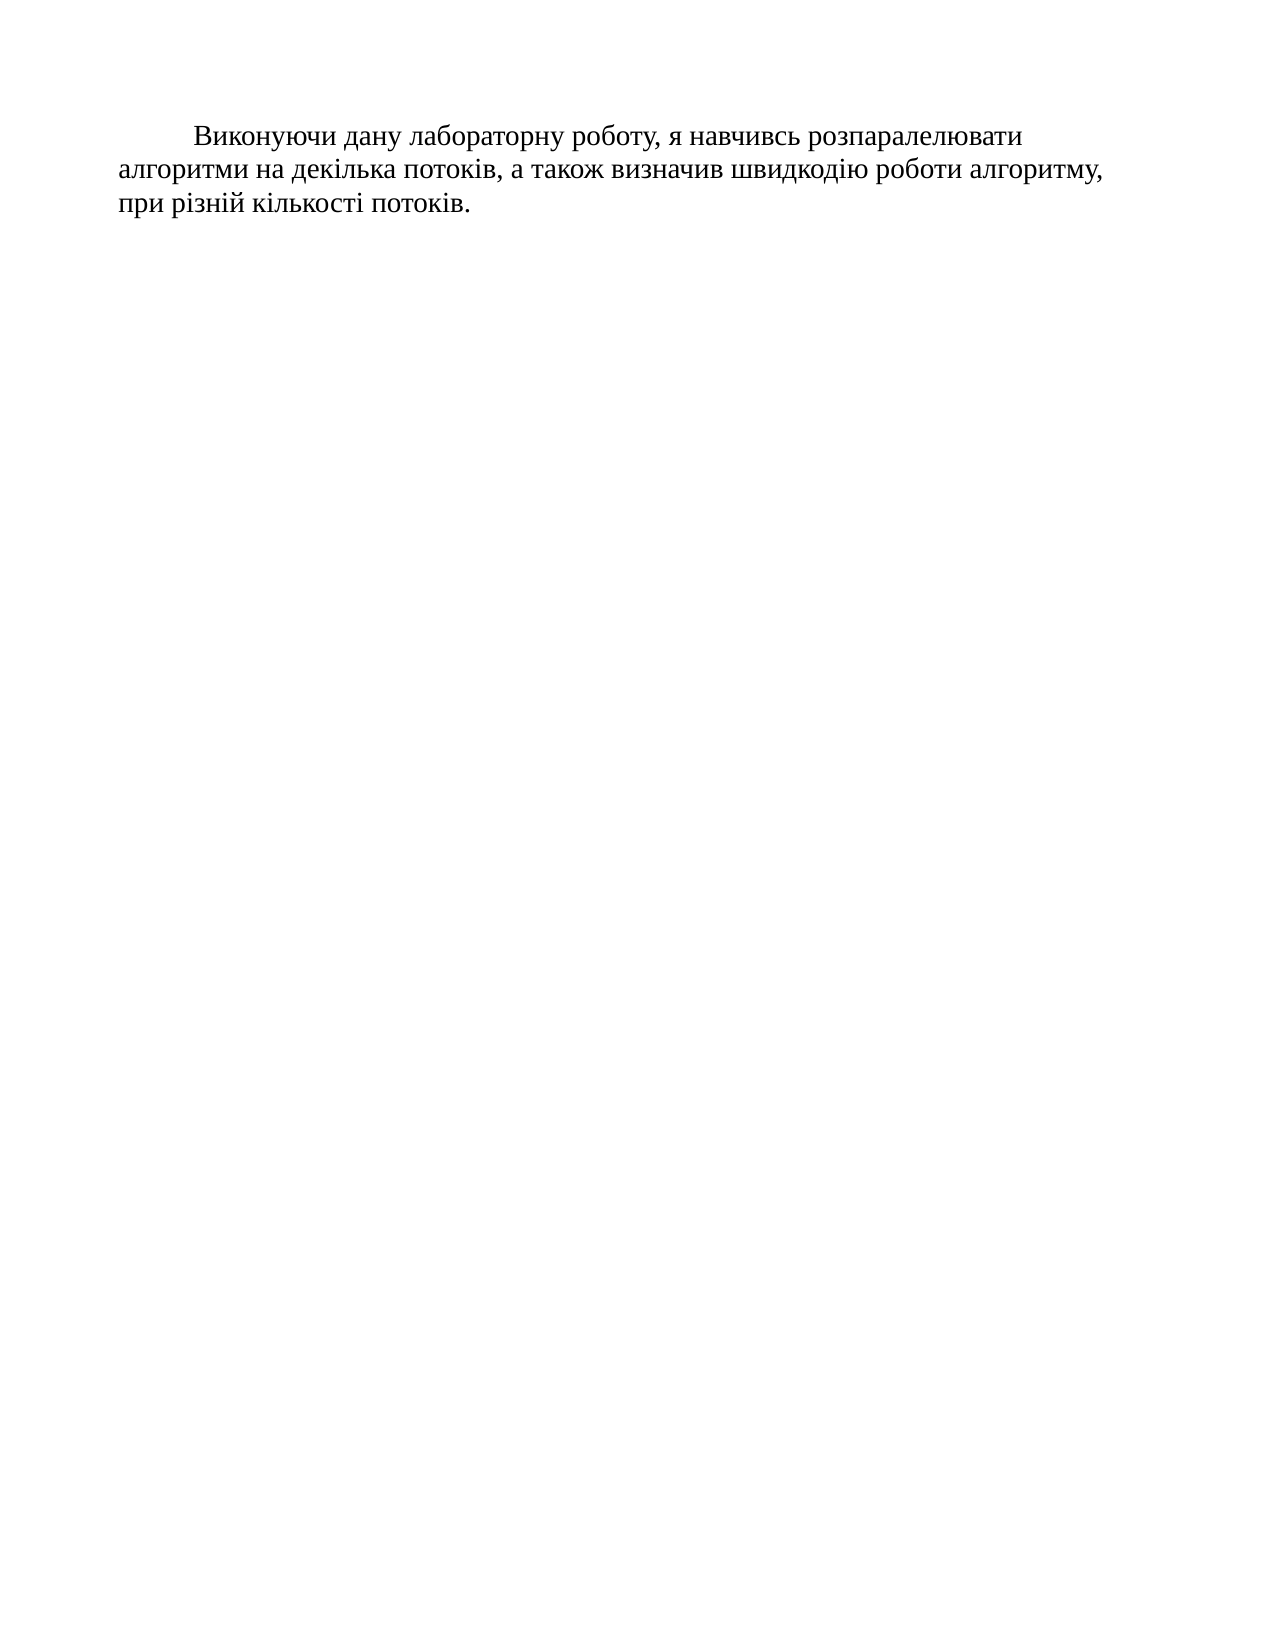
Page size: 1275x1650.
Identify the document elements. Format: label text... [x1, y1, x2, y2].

text Виконуючи дану лабораторну роботу, я навчивсь розпаралелювати алгоритми на декілька потоків, а також визначив швидкодію роботи алгоритму, при різній кількості потоків. [118, 118, 1157, 219]
